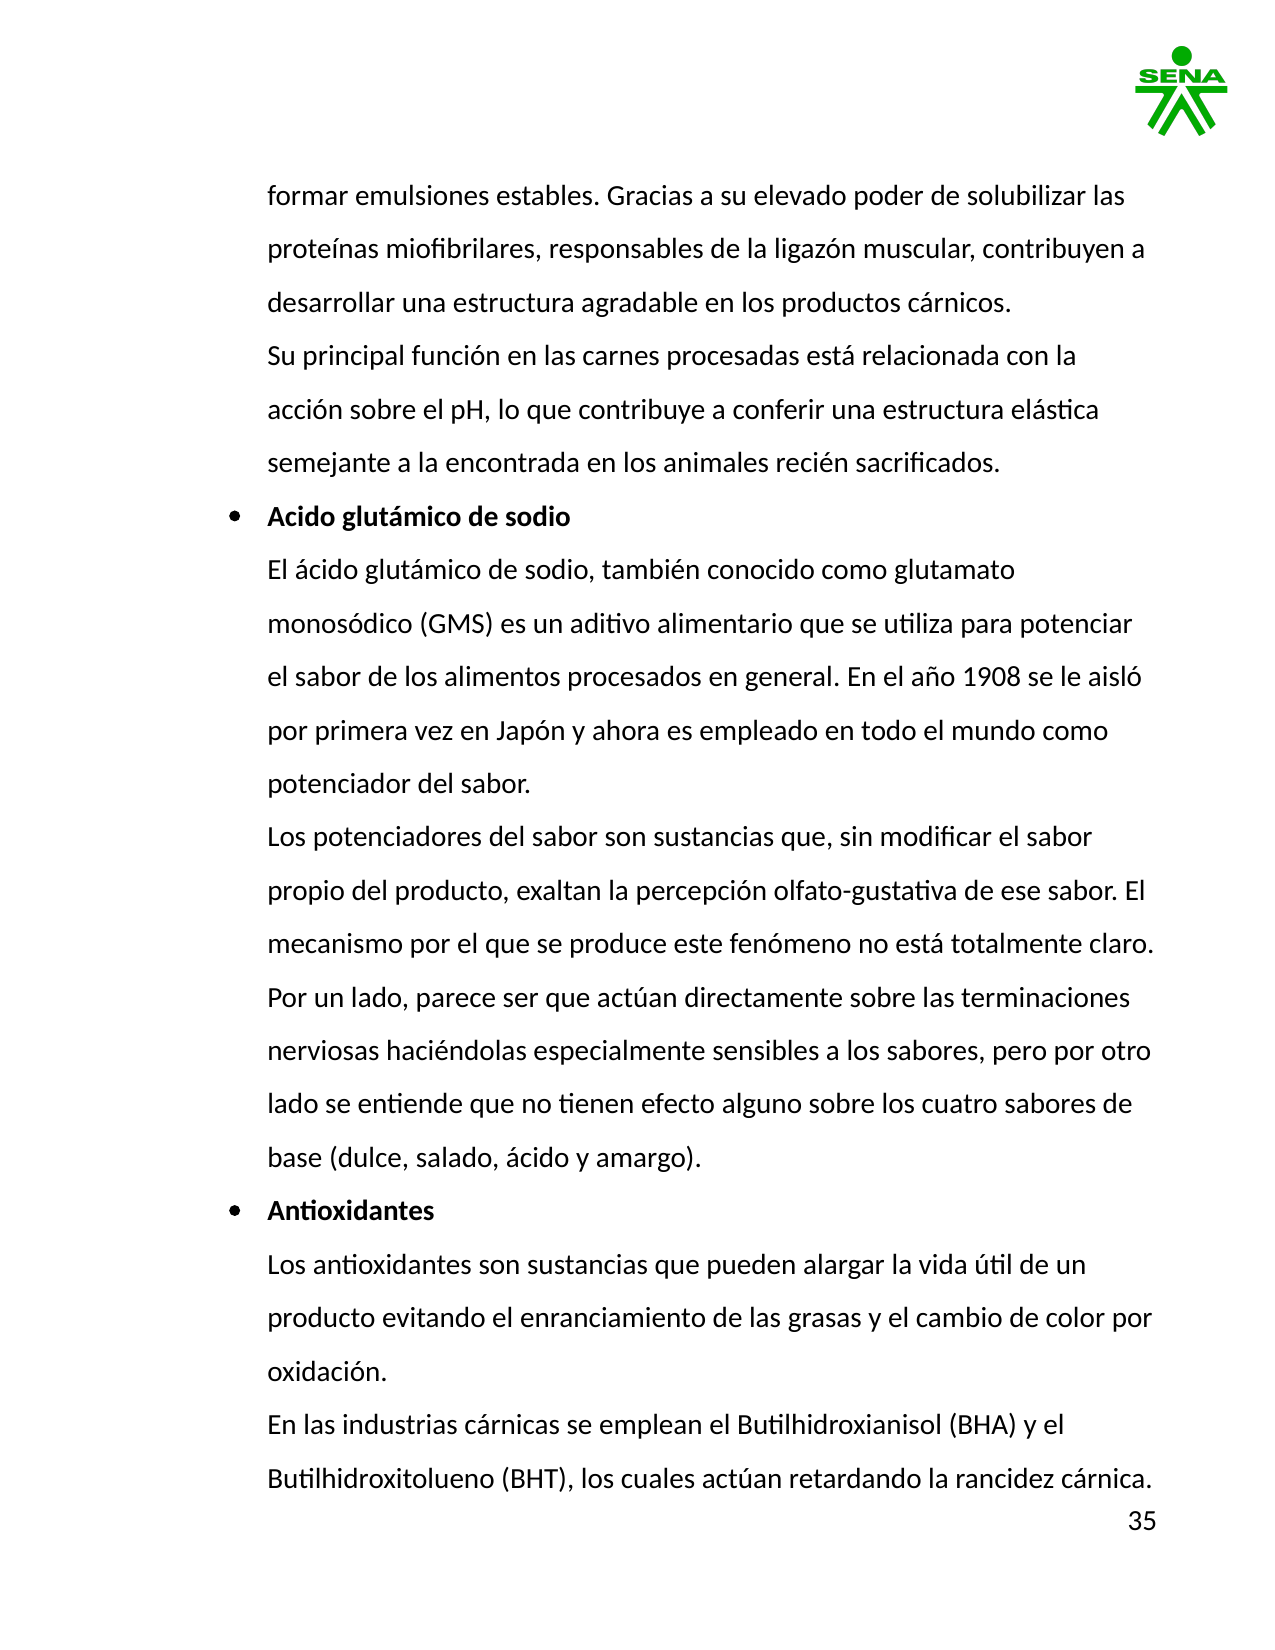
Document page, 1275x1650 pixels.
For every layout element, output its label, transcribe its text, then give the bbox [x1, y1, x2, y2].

list Los antioxidantes son sustancias que pueden alargar la vida útil de un producto evitando el enranciamiento de las grasas y el cambio de color por oxidación. [267, 1246, 1157, 1388]
list Acido glutámico de sodio [229, 498, 1157, 533]
list Los potenciadores del sabor son sustancias que, sin modificar el sabor propio del producto, exaltan la percepción olfato-gustativa de ese sabor. El mecanismo por el que se produce este fenómeno no está totalmente claro. Por un lado, parece ser que actúan directamente sobre las terminaciones nerviosas haciéndolas especialmente sensibles a los sabores, pero por otro lado se entiende que no tienen efecto alguno sobre los cuatro sabores de base (dulce, salado, ácido y amargo). [267, 818, 1157, 1175]
picture [1135, 46, 1228, 136]
list Antioxidantes [229, 1192, 1157, 1228]
list Su principal función en las carnes procesadas está relacionada con la acción sobre el pH, lo que contribuye a conferir una estructura elástica semejante a la encontrada en los animales recién sacrificados. [267, 337, 1157, 480]
list El ácido glutámico de sodio, también conocido como glutamato monosódico (GMS) es un aditivo alimentario que se utiliza para potenciar el sabor de los alimentos procesados en general. En el año 1908 se le aisló por primera vez en Japón y ahora es empleado en todo el mundo como potenciador del sabor. [267, 551, 1157, 801]
